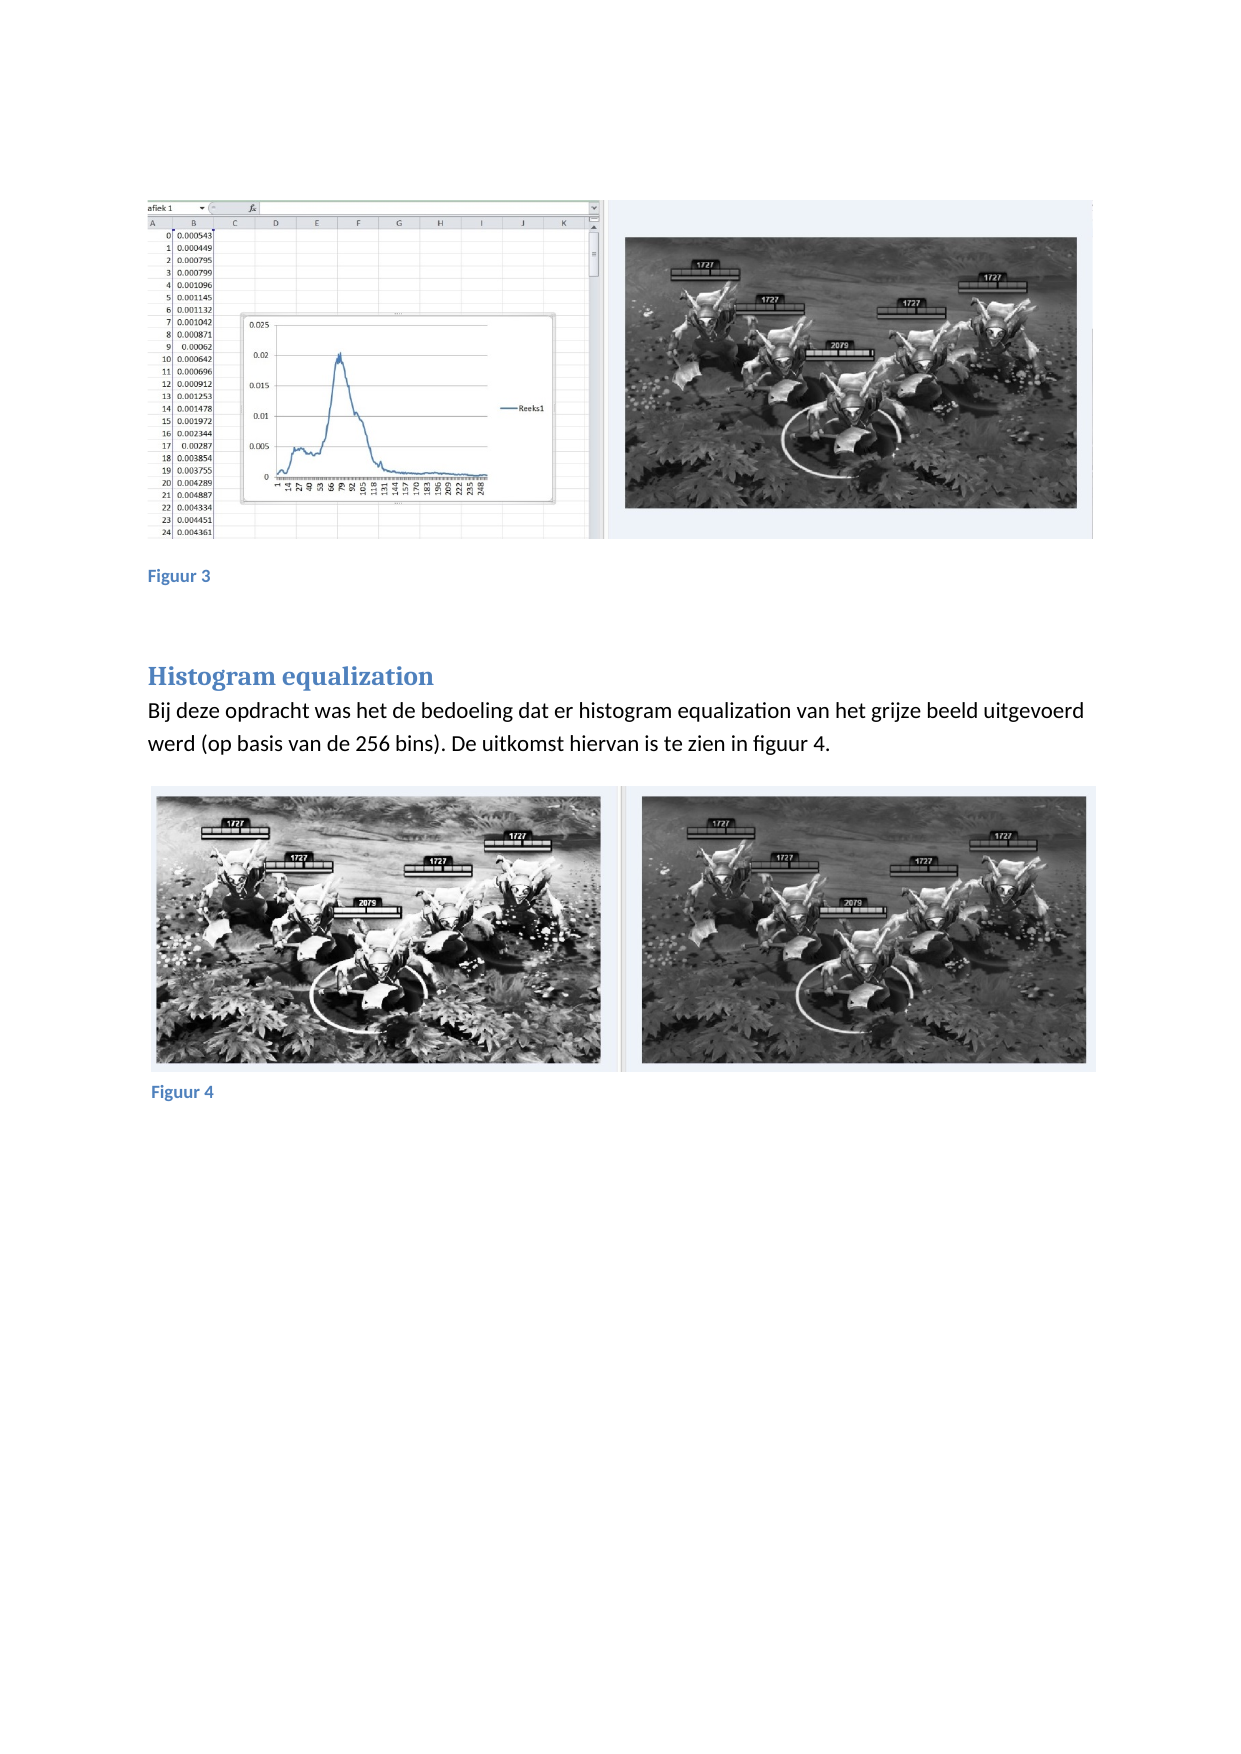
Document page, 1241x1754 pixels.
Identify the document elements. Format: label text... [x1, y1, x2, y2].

picture [151, 786, 1096, 1072]
text Bij deze opdracht was het de bedoeling dat er histogram equalization van het grijze beeld uitgevoerd werd (op basis van de 256 bins). De uitkomst hiervan is te zien in figuur 4. [148, 696, 1093, 757]
picture [147, 200, 1093, 539]
text Figuur 3 [148, 564, 1093, 587]
subtitle Histogram equalization [148, 661, 1093, 692]
